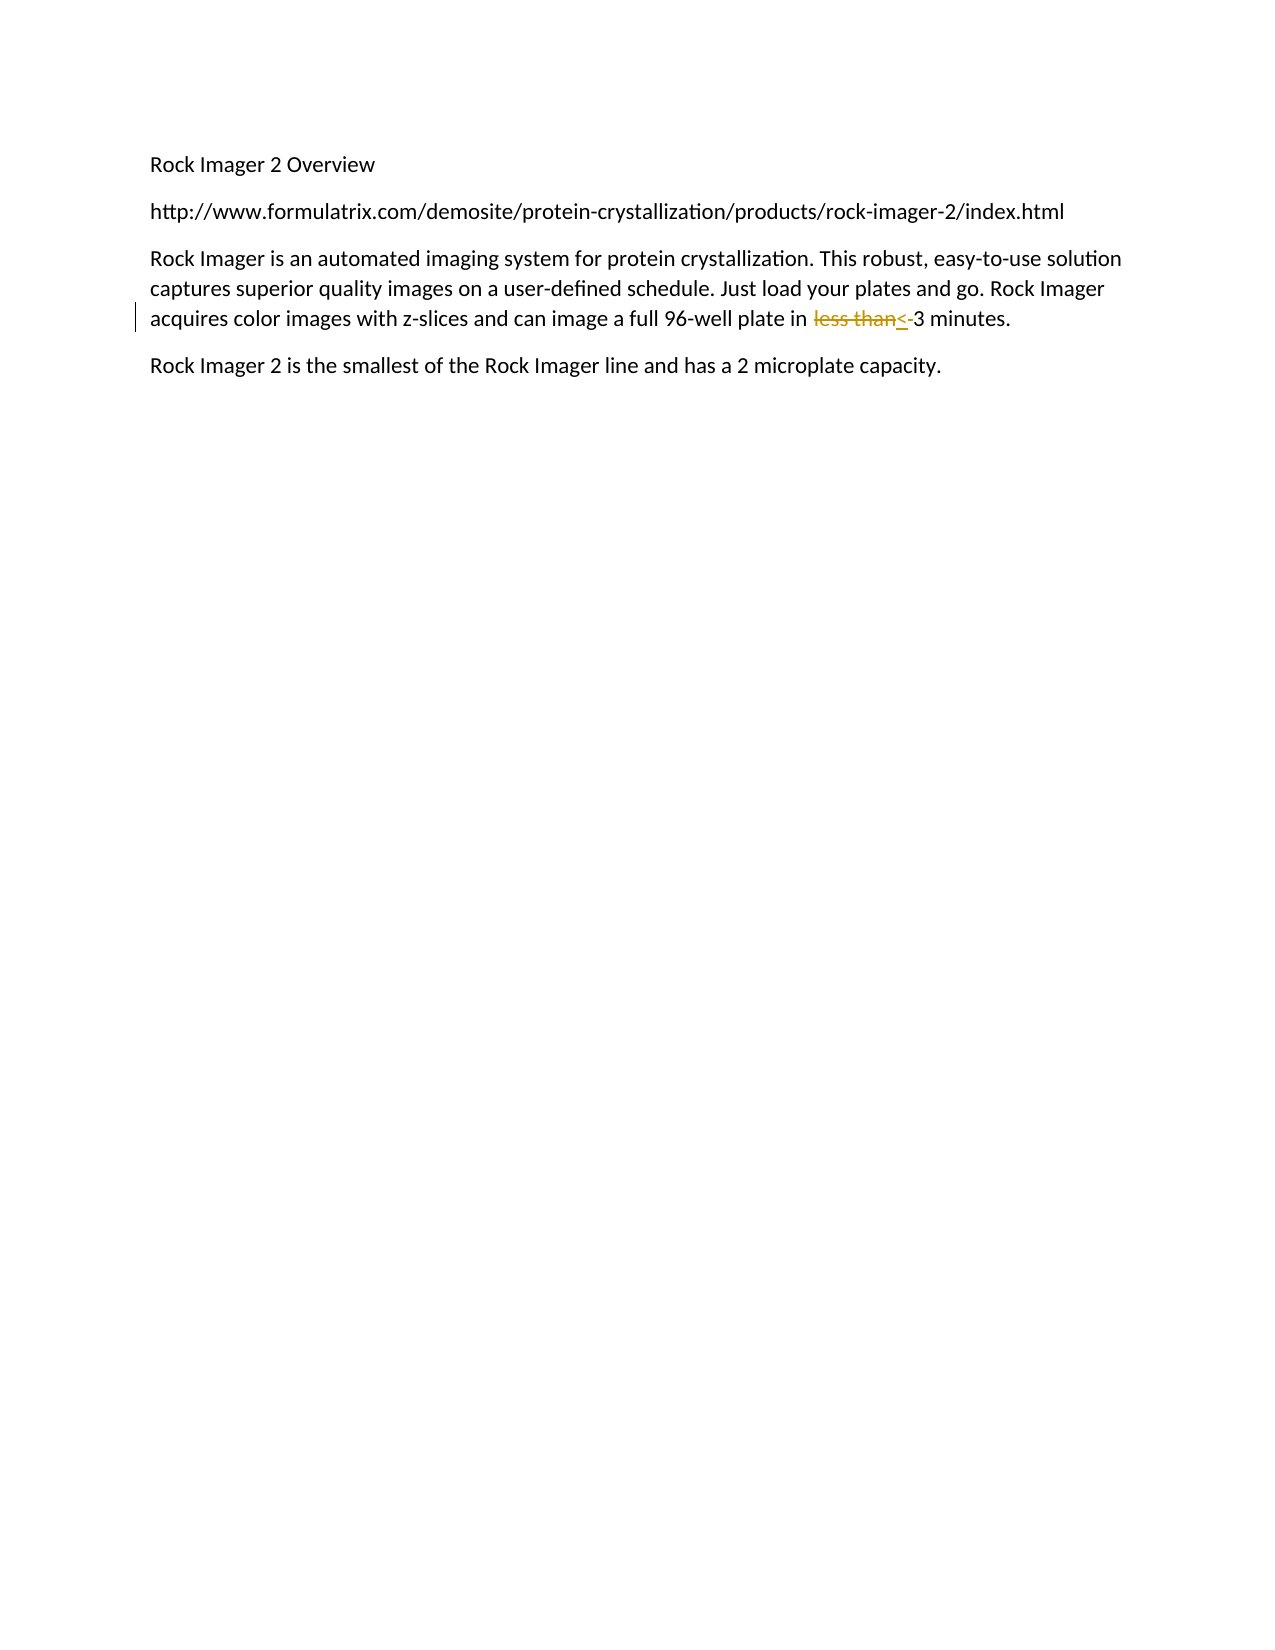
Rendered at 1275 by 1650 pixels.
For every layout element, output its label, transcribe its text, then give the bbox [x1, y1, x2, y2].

text Rock Imager is an automated imaging system for protein crystallization. This robust, easy-to-use solution captures superior quality images on a user-defined schedule. Just load your plates and go. Rock Imager acquires color images with z-slices and can image a full 96-well plate in 3 minutes. [150, 244, 1125, 332]
text http://www.formulatrix.com/demosite/protein-crystallization/products/rock-imager-2/index.html [150, 197, 1125, 225]
text Rock Imager 2 Overview [150, 150, 1125, 178]
text Rock Imager 2 is the smallest of the Rock Imager line and has a 2 microplate capacity. [150, 351, 1125, 379]
